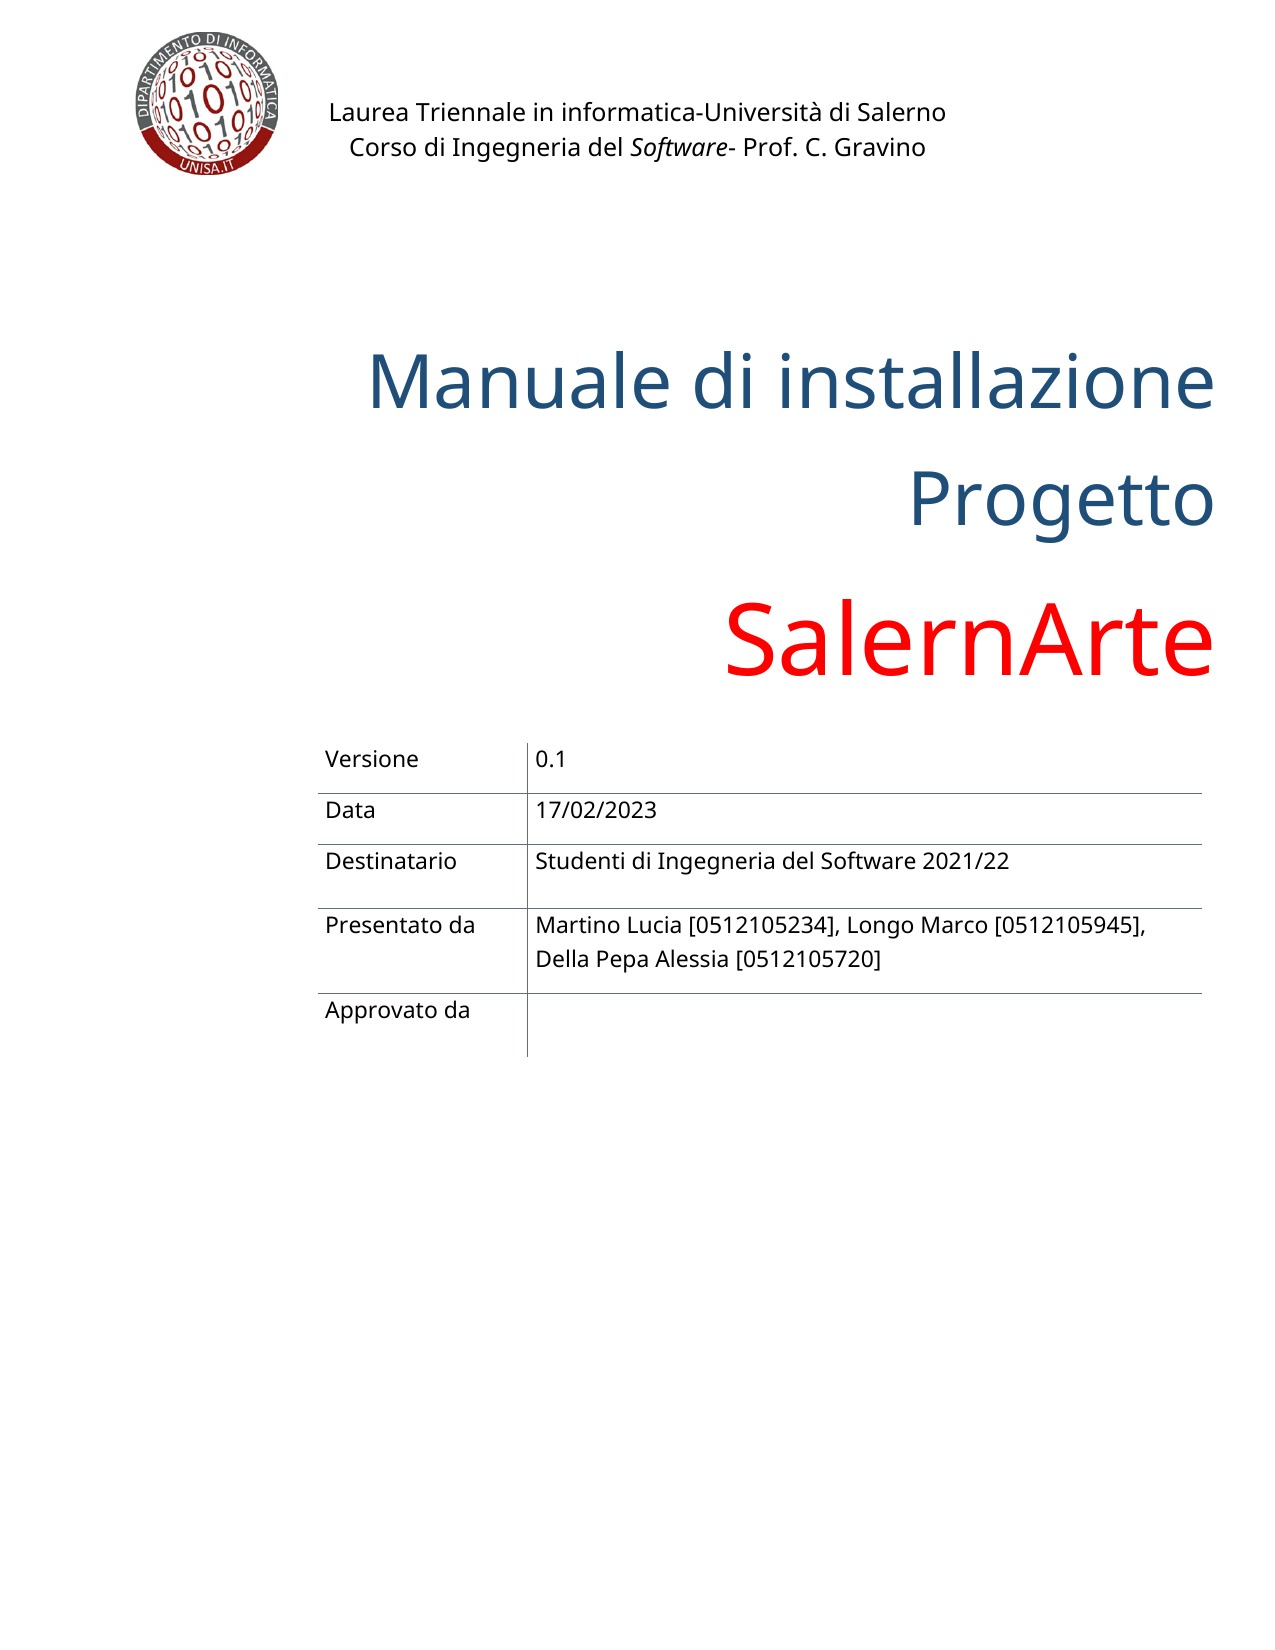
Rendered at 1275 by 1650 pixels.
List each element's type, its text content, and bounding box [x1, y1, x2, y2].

picture [135, 32, 278, 175]
table_header Manuale di installazione Progetto SalernArte [48, 318, 1227, 1067]
